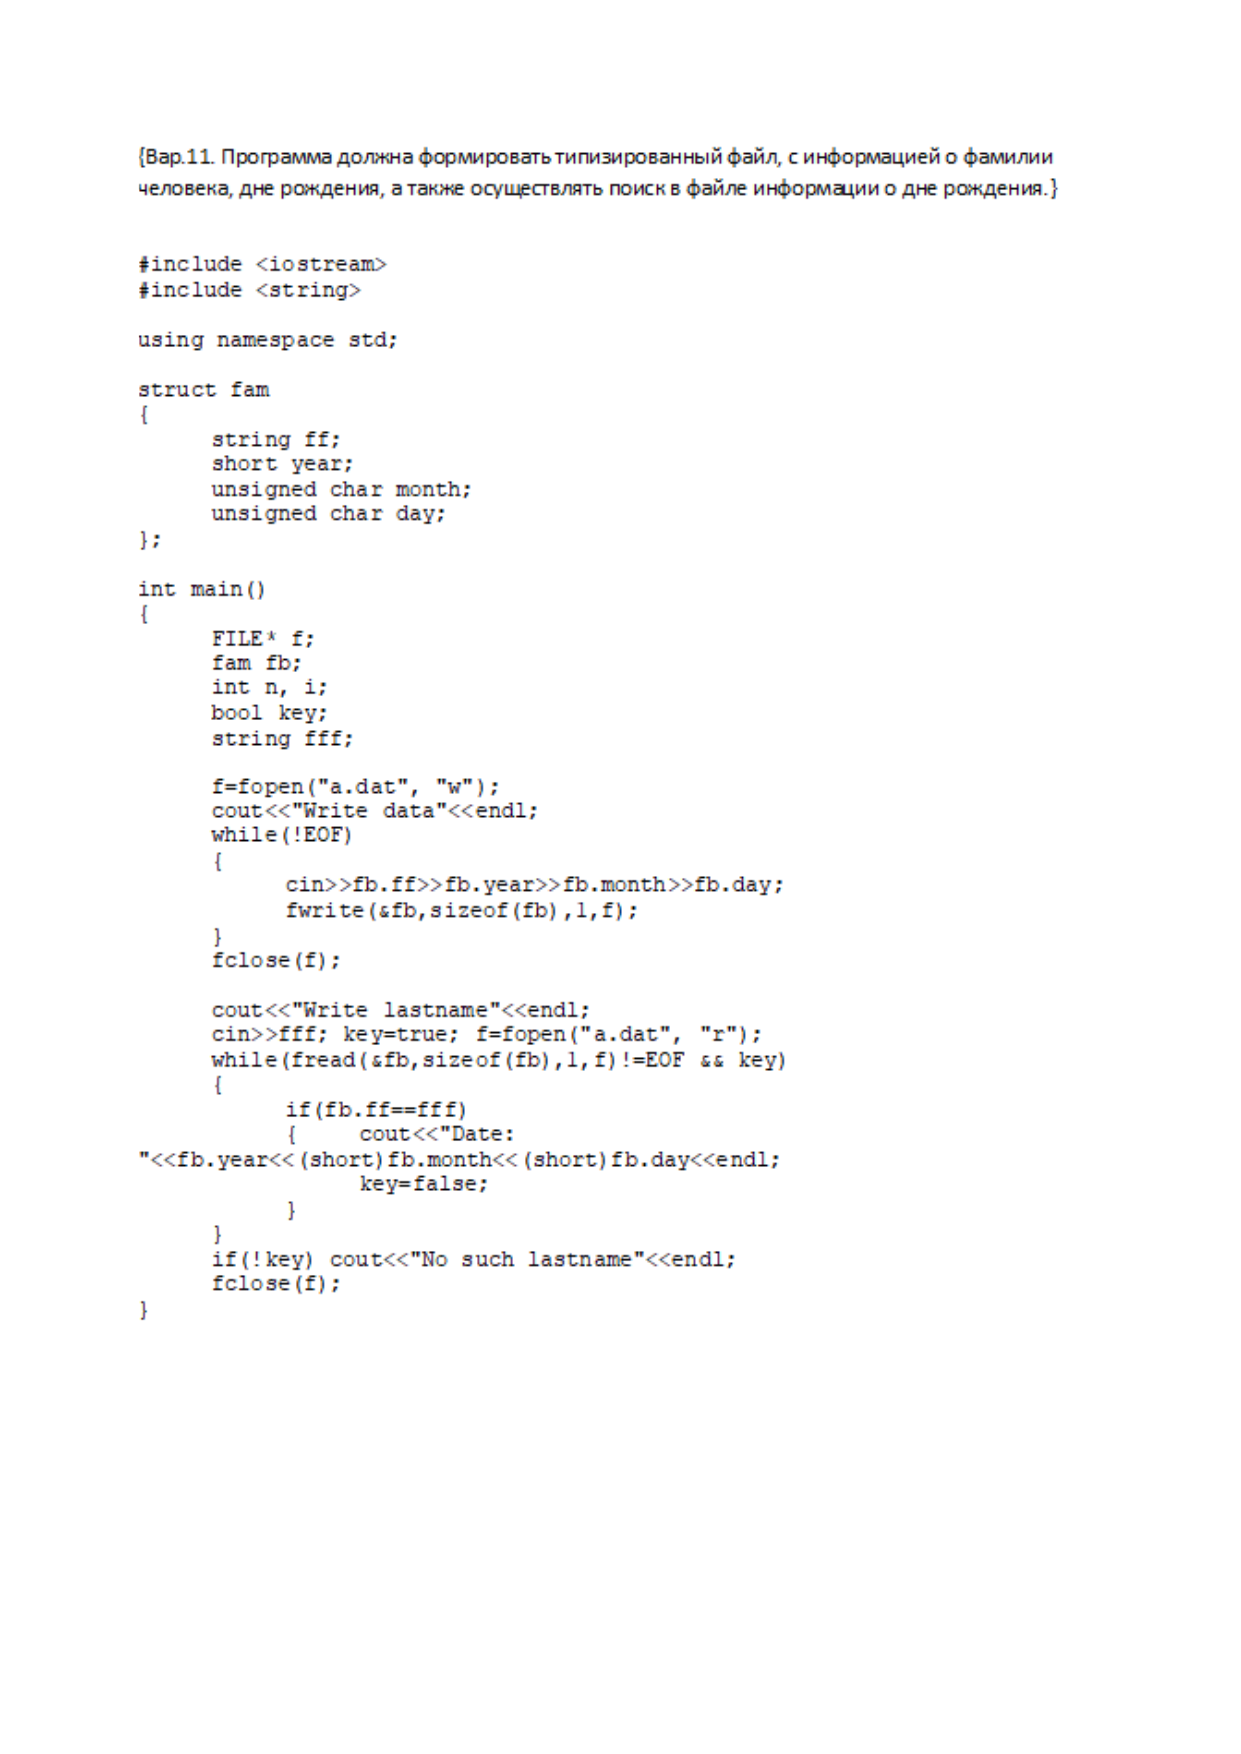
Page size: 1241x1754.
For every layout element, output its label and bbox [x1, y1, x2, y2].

picture [138, 142, 1104, 1322]
